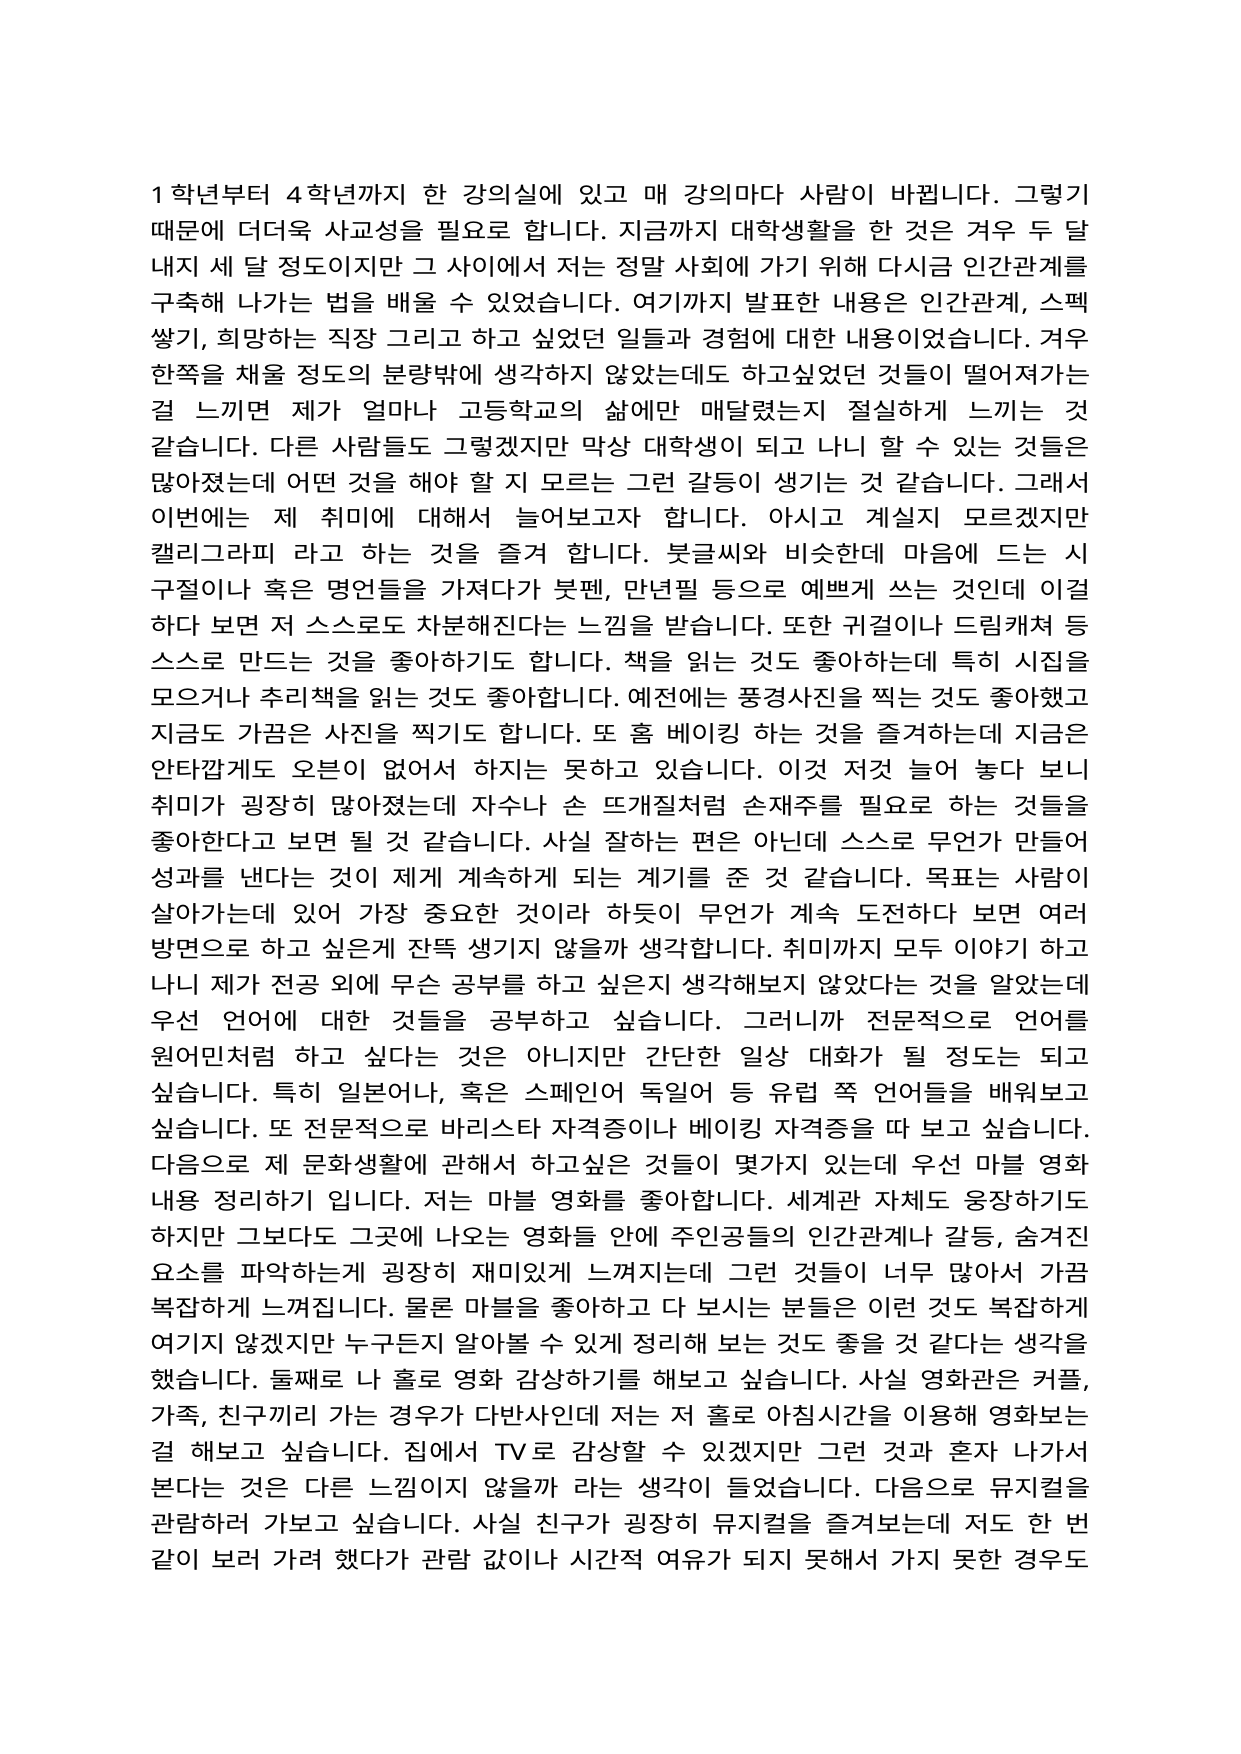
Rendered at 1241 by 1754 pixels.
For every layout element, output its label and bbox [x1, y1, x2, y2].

text [150, 177, 1090, 1575]
